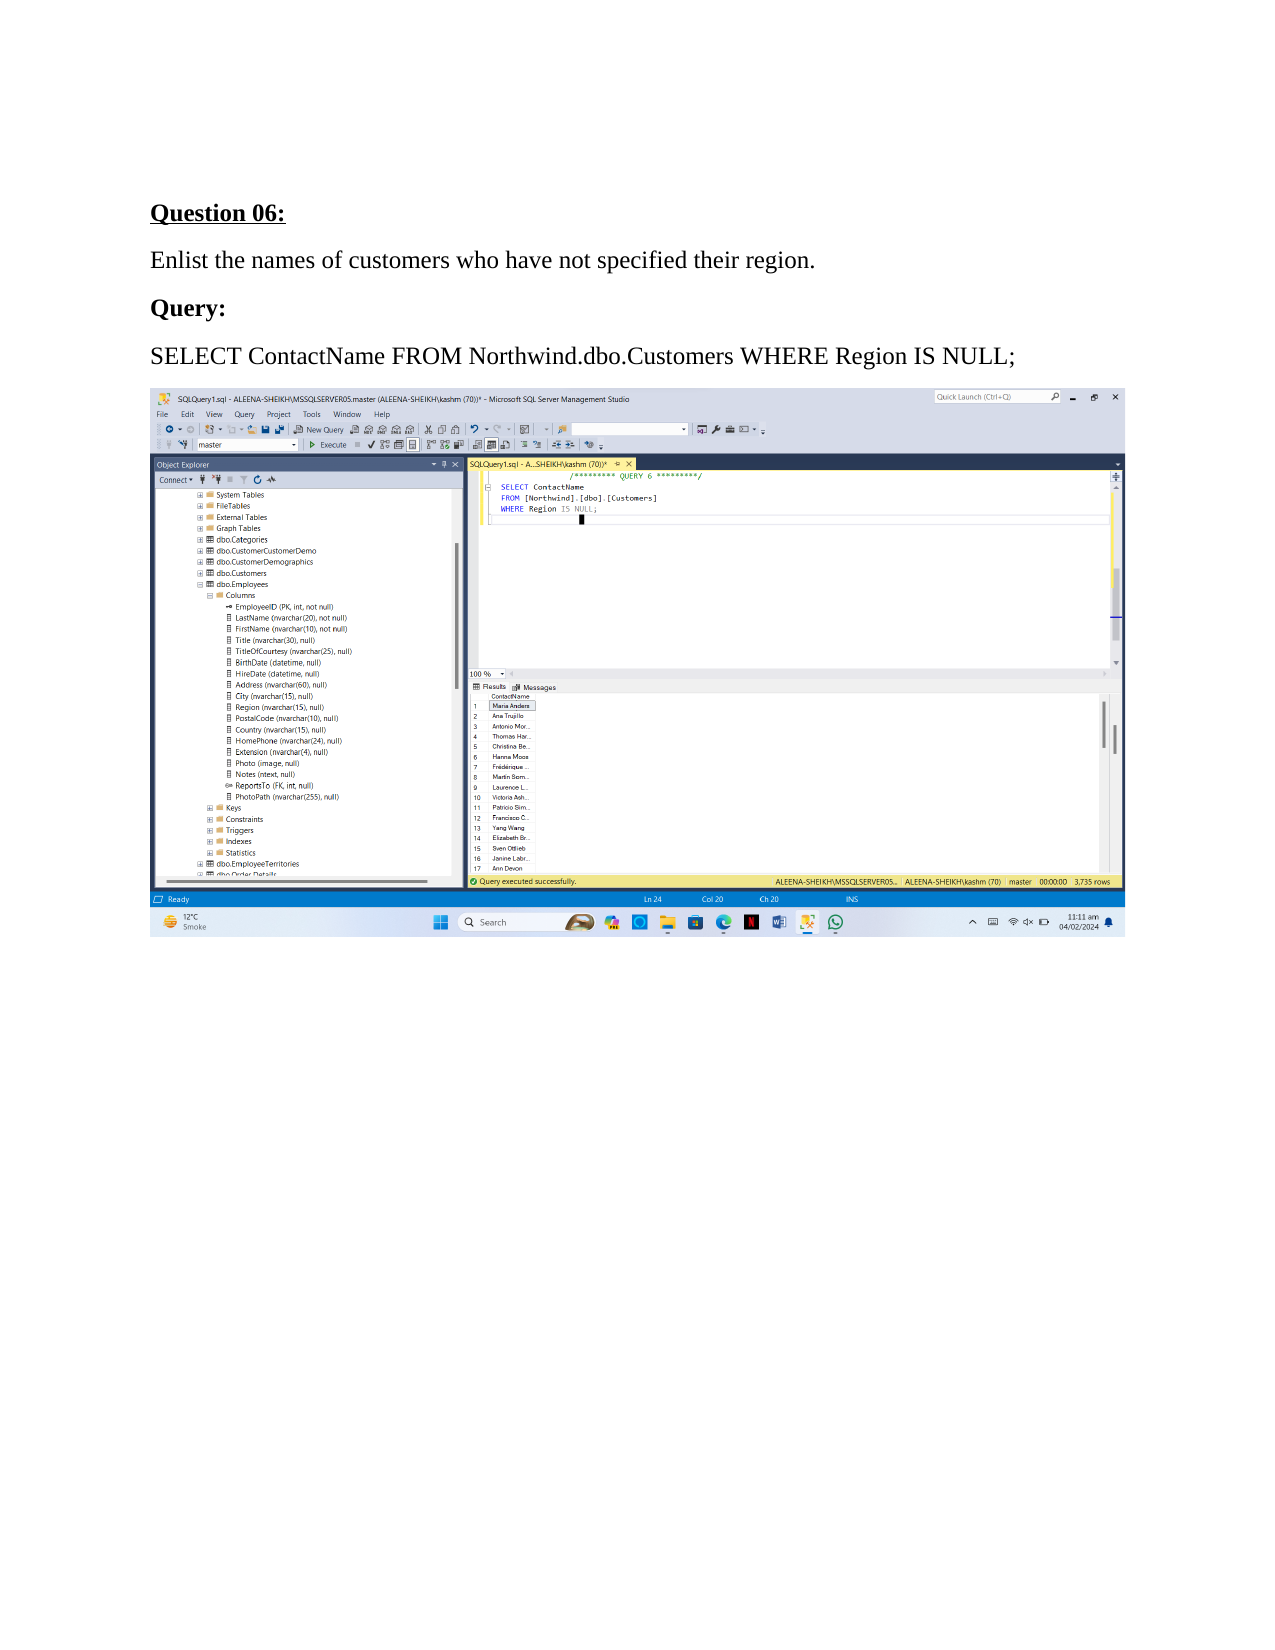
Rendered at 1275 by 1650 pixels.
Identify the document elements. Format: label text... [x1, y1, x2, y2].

picture [150, 388, 1125, 937]
text Query: [150, 293, 1125, 322]
text Enlist the names of customers who have not specified their region. [150, 245, 1125, 274]
text Question 06: [150, 198, 1125, 226]
text SELECT ContactName FROM Northwind.dbo.Customers WHERE Region IS NULL; [150, 341, 1125, 369]
